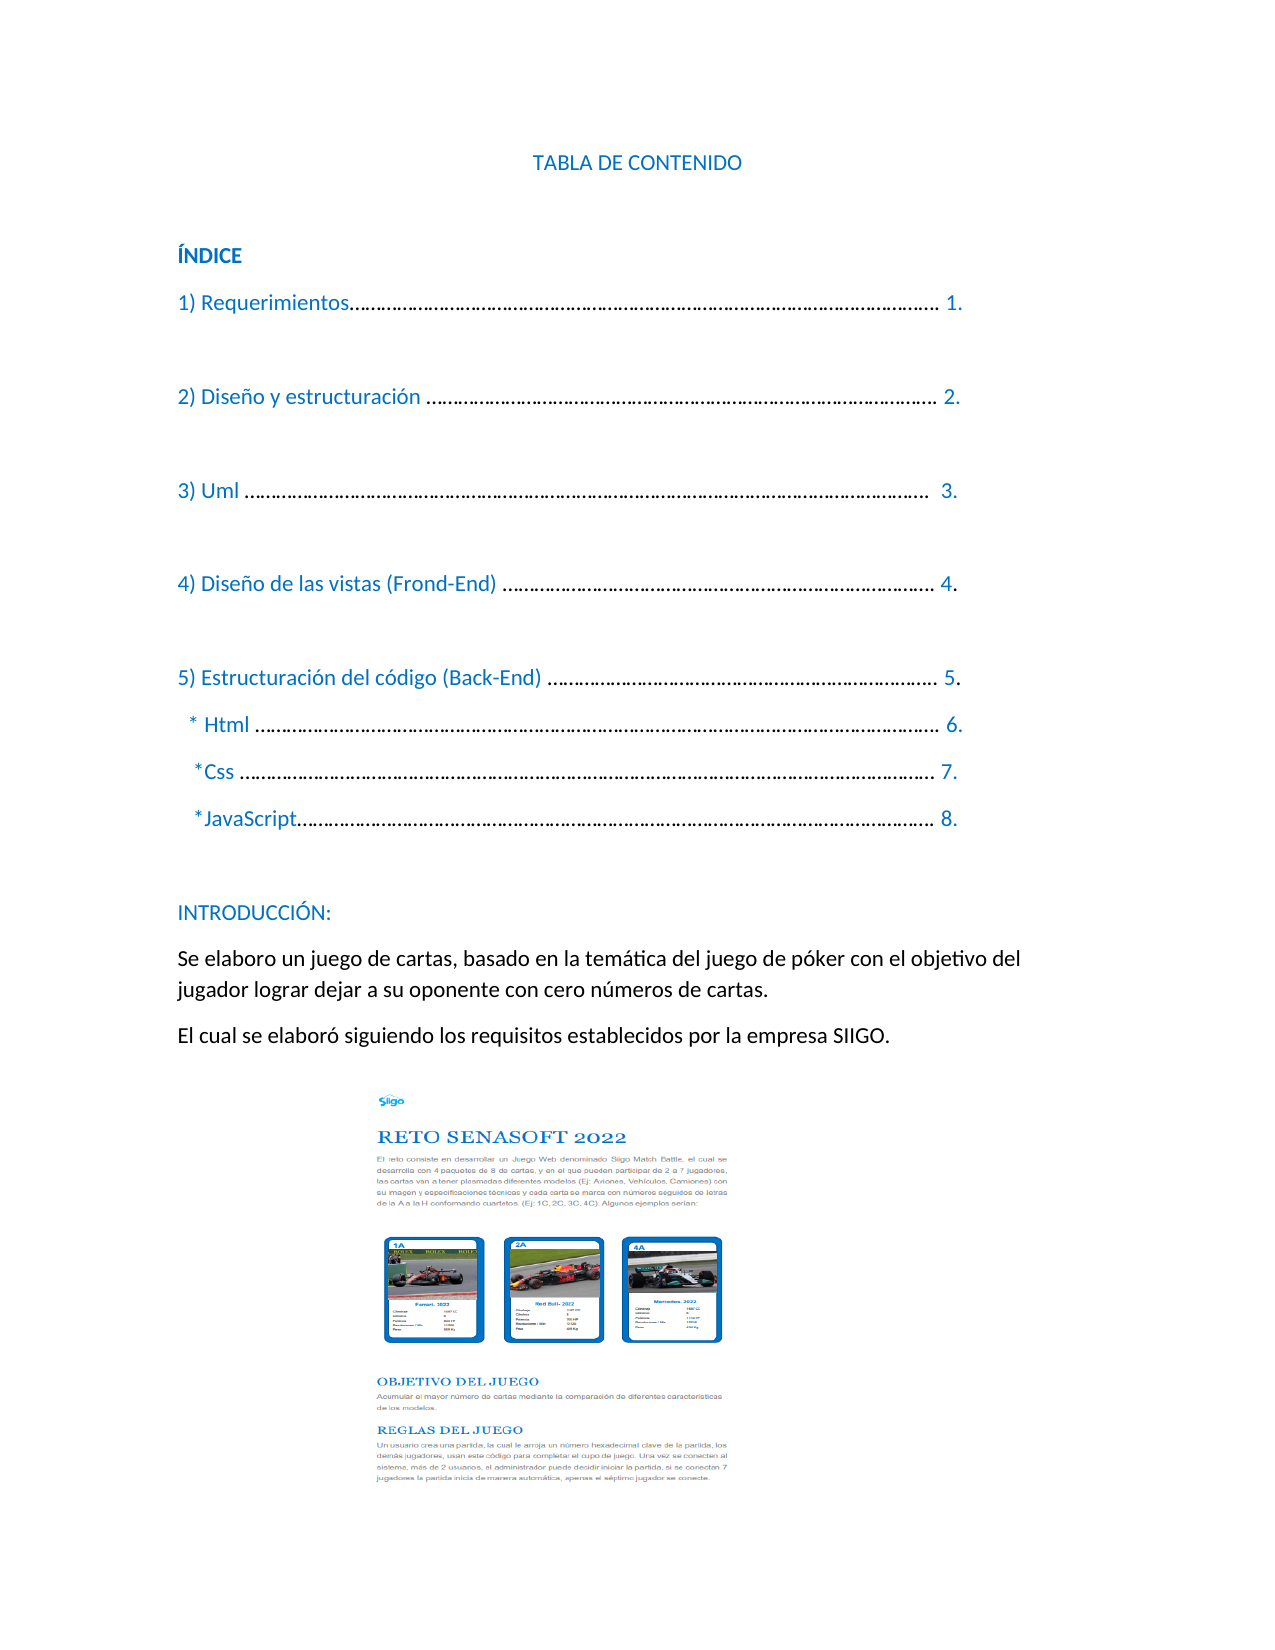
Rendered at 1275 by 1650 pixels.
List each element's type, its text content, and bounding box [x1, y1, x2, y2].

text 2) Diseño y estructuración ……………………………………………………………………………………. 2. [177, 382, 1098, 410]
text TABLA DE CONTENIDO [177, 148, 1098, 176]
text Se elaboro un juego de cartas, basado en la temática del juego de póker con el objetivo del jugador lograr dejar a su oponente con cero números de cartas. [177, 944, 1098, 1003]
text 1) Requerimientos…………………………………………………………………………………………………. 1. [177, 288, 1098, 316]
text *Css …………………………………………………………………………………………………………………… 7. [177, 757, 1098, 785]
text 4) Diseño de las vistas (Frond-End) ………………………………………………………………………. 4. [177, 569, 1098, 597]
text 3) Uml …………………………………………………………………………………………………………………. 3. [177, 476, 1098, 504]
text INTRODUCCIÓN: [177, 898, 1098, 926]
text ÍNDICE [177, 241, 1098, 269]
text * Html …………………………………………………………………………………………………………………. 6. [177, 710, 1098, 738]
text El cual se elaboró siguiendo los requisitos establecidos por la empresa SIIGO. [177, 1022, 1098, 1049]
picture [357, 1084, 747, 1487]
text 5) Estructuración del código (Back-End) ……………………………………………………………….. 5. [177, 663, 1098, 691]
text *JavaScript…………………………………………………………………………………………………………. 8. [177, 804, 1098, 832]
